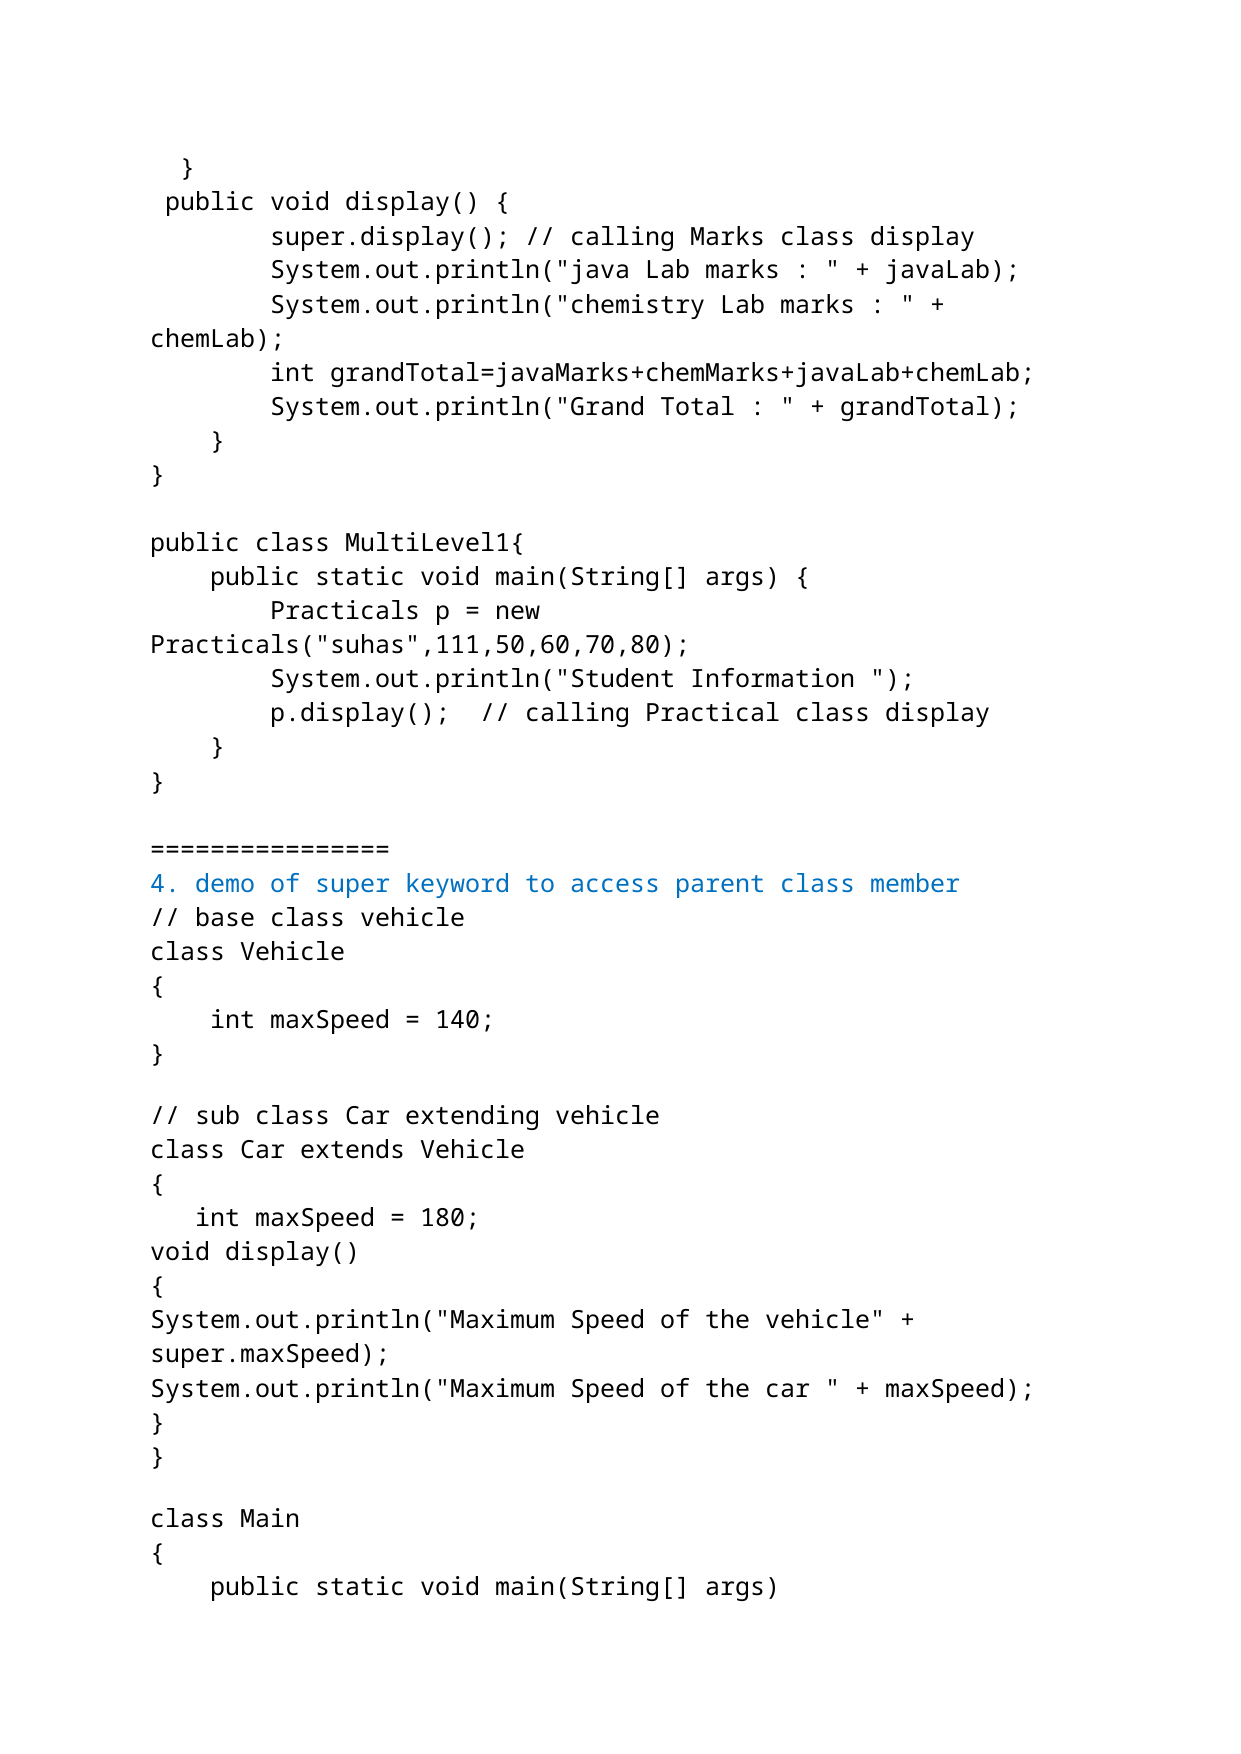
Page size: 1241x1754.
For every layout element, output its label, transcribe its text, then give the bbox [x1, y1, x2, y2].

text } [150, 1438, 1090, 1472]
text public class MultiLevel1{ [150, 525, 1090, 559]
text ================ [150, 831, 1090, 865]
text System.out.println("java Lab marks : " + javaLab); [150, 252, 1090, 286]
text System.out.println("Maximum Speed of the vehicle" + super.maxSpeed); [150, 1302, 1090, 1370]
text void display() [150, 1234, 1090, 1268]
text // base class vehicle [150, 899, 1090, 933]
text System.out.println("chemistry Lab marks : " + chemLab); [150, 286, 1090, 354]
text System.out.println("Student Information "); [150, 661, 1090, 695]
text public void display() { [150, 184, 1090, 218]
text int maxSpeed = 180; [150, 1200, 1090, 1234]
text class Car extends Vehicle [150, 1132, 1090, 1166]
text } [150, 150, 1090, 184]
text { [150, 967, 1090, 1002]
text class Vehicle [150, 933, 1090, 967]
text { [150, 1534, 1090, 1568]
text } [150, 1404, 1090, 1438]
text public static void main(String[] args) { [150, 559, 1090, 593]
text // sub class Car extending vehicle [150, 1098, 1090, 1132]
text public static void main(String[] args) [150, 1568, 1090, 1603]
text System.out.println("Maximum Speed of the car " + maxSpeed); [150, 1370, 1090, 1404]
text System.out.println("Grand Total : " + grandTotal); [150, 388, 1090, 422]
text } [150, 763, 1090, 797]
text } [150, 729, 1090, 763]
text 4. demo of super keyword to access parent class member [150, 865, 1090, 899]
text class Main [150, 1500, 1090, 1534]
text } [150, 1036, 1090, 1070]
text int grandTotal=javaMarks+chemMarks+javaLab+chemLab; [150, 354, 1090, 388]
text int maxSpeed = 140; [150, 1002, 1090, 1036]
text p.display(); // calling Practical class display [150, 695, 1090, 729]
text } [150, 422, 1090, 457]
text } [150, 457, 1090, 491]
text Practicals p = new Practicals("suhas",111,50,60,70,80); [150, 593, 1090, 661]
text { [150, 1268, 1090, 1302]
text { [150, 1166, 1090, 1200]
text super.display(); // calling Marks class display [150, 218, 1090, 252]
